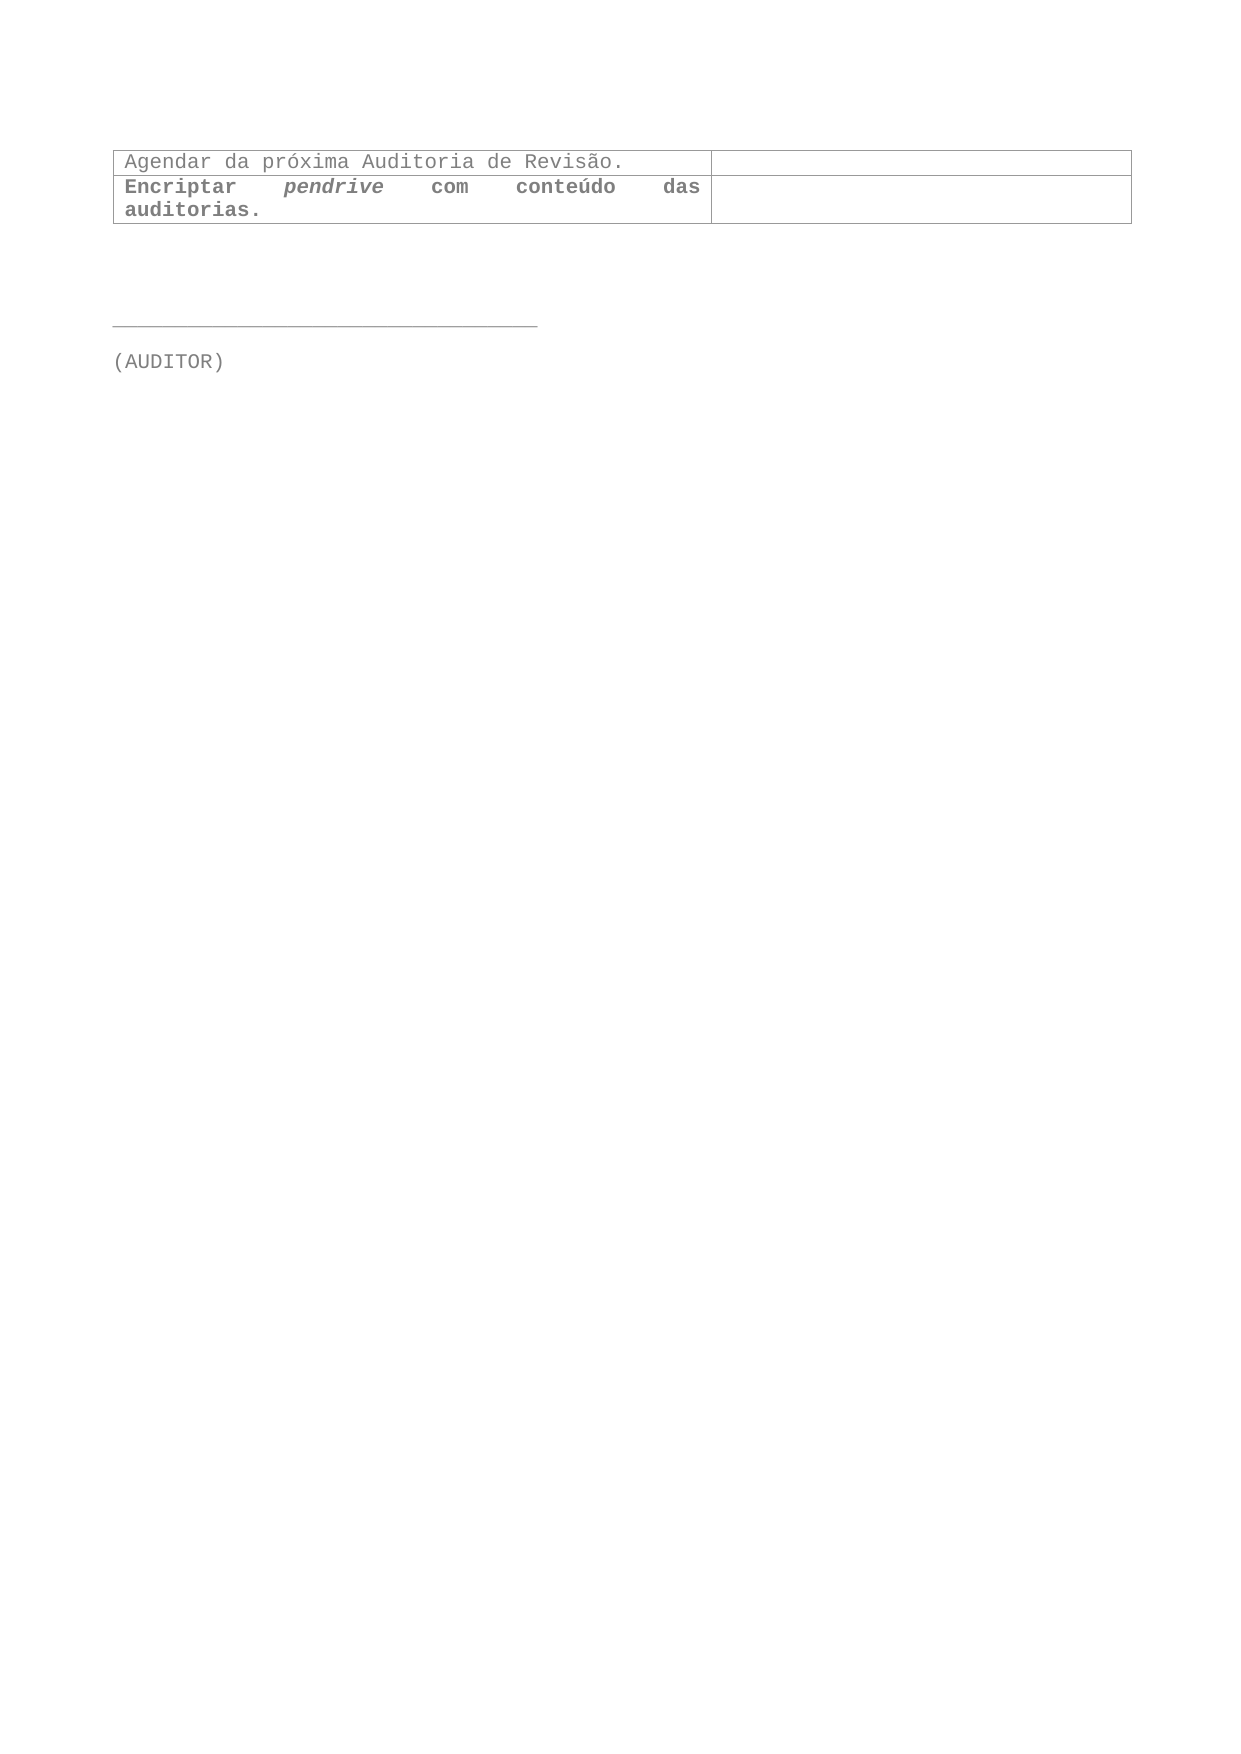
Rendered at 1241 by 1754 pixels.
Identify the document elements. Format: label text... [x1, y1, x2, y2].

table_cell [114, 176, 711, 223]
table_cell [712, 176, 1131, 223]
text __________________________________ [112, 308, 1128, 332]
text (AUDITOR) [112, 351, 1128, 374]
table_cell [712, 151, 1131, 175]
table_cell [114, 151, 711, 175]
